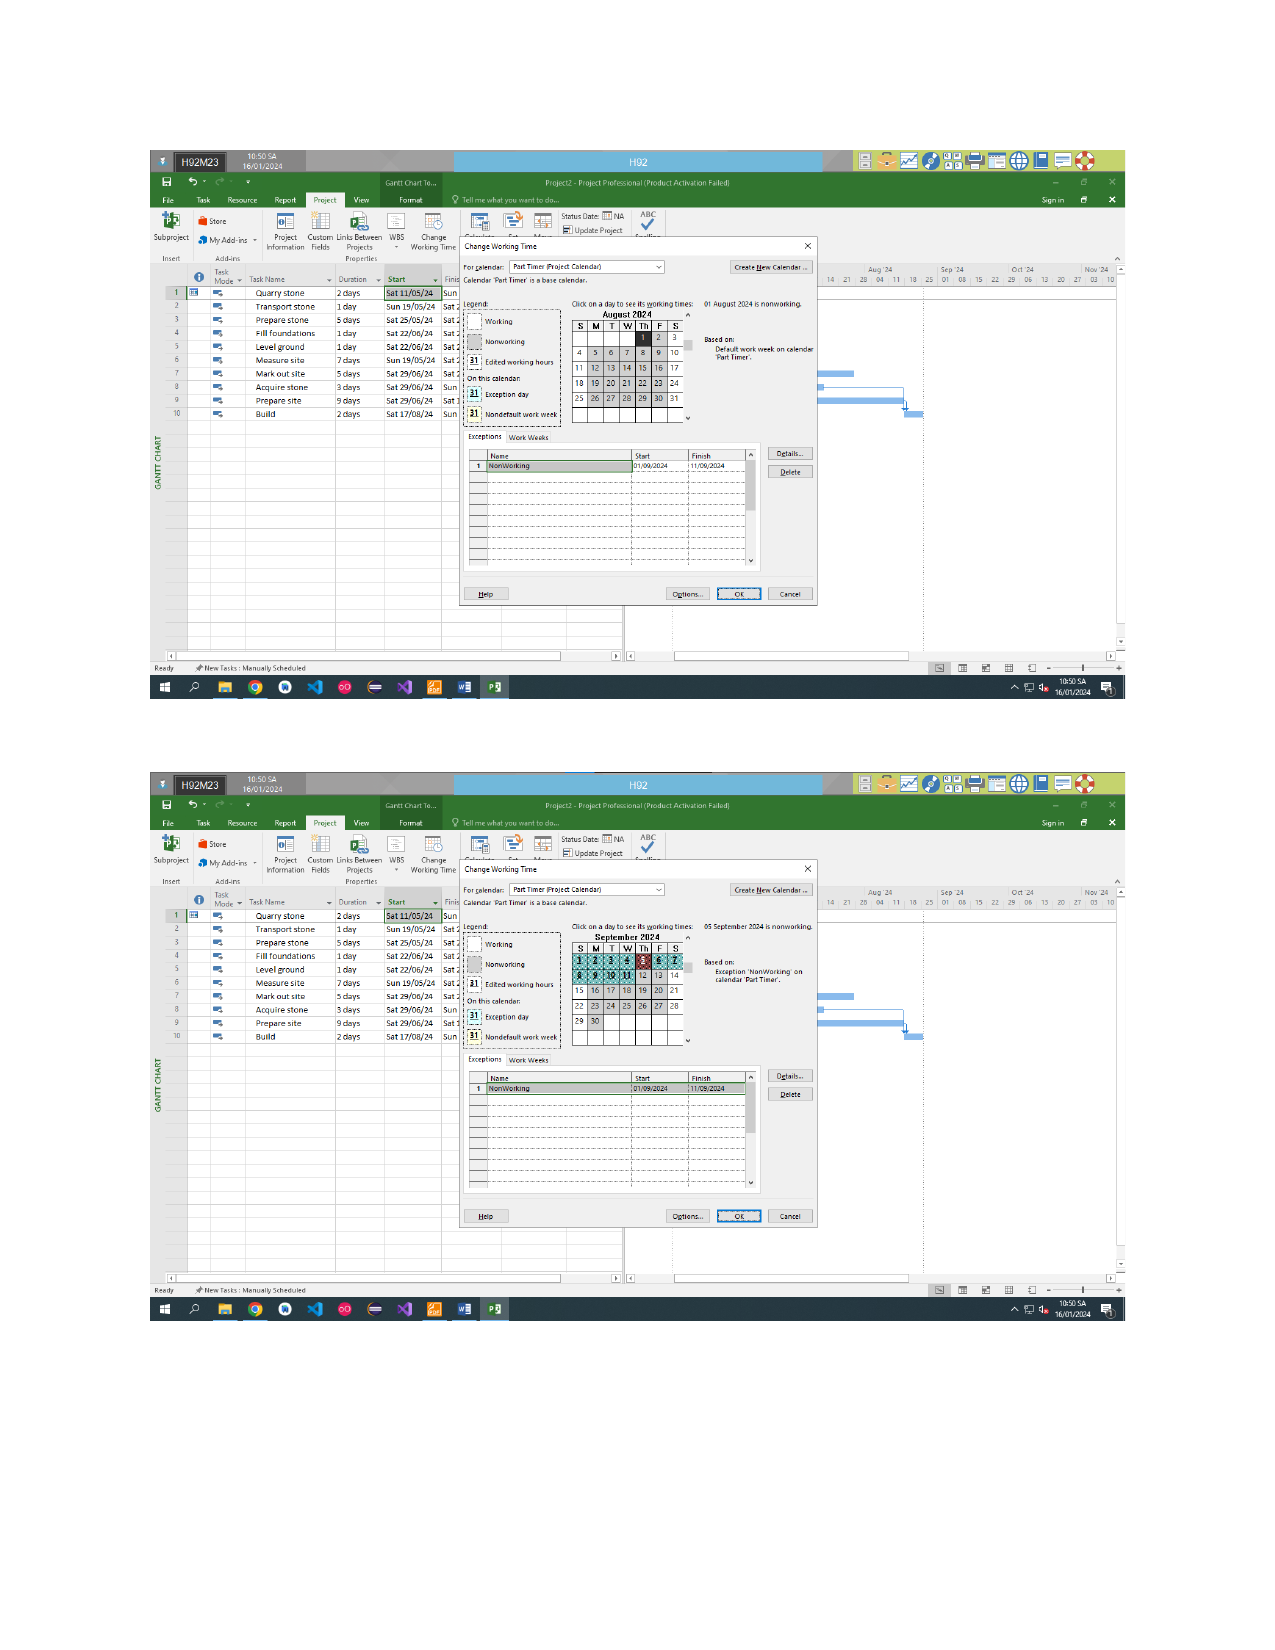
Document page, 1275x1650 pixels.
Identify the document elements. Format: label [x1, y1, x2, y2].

picture [150, 772, 1125, 1321]
picture [150, 150, 1125, 699]
